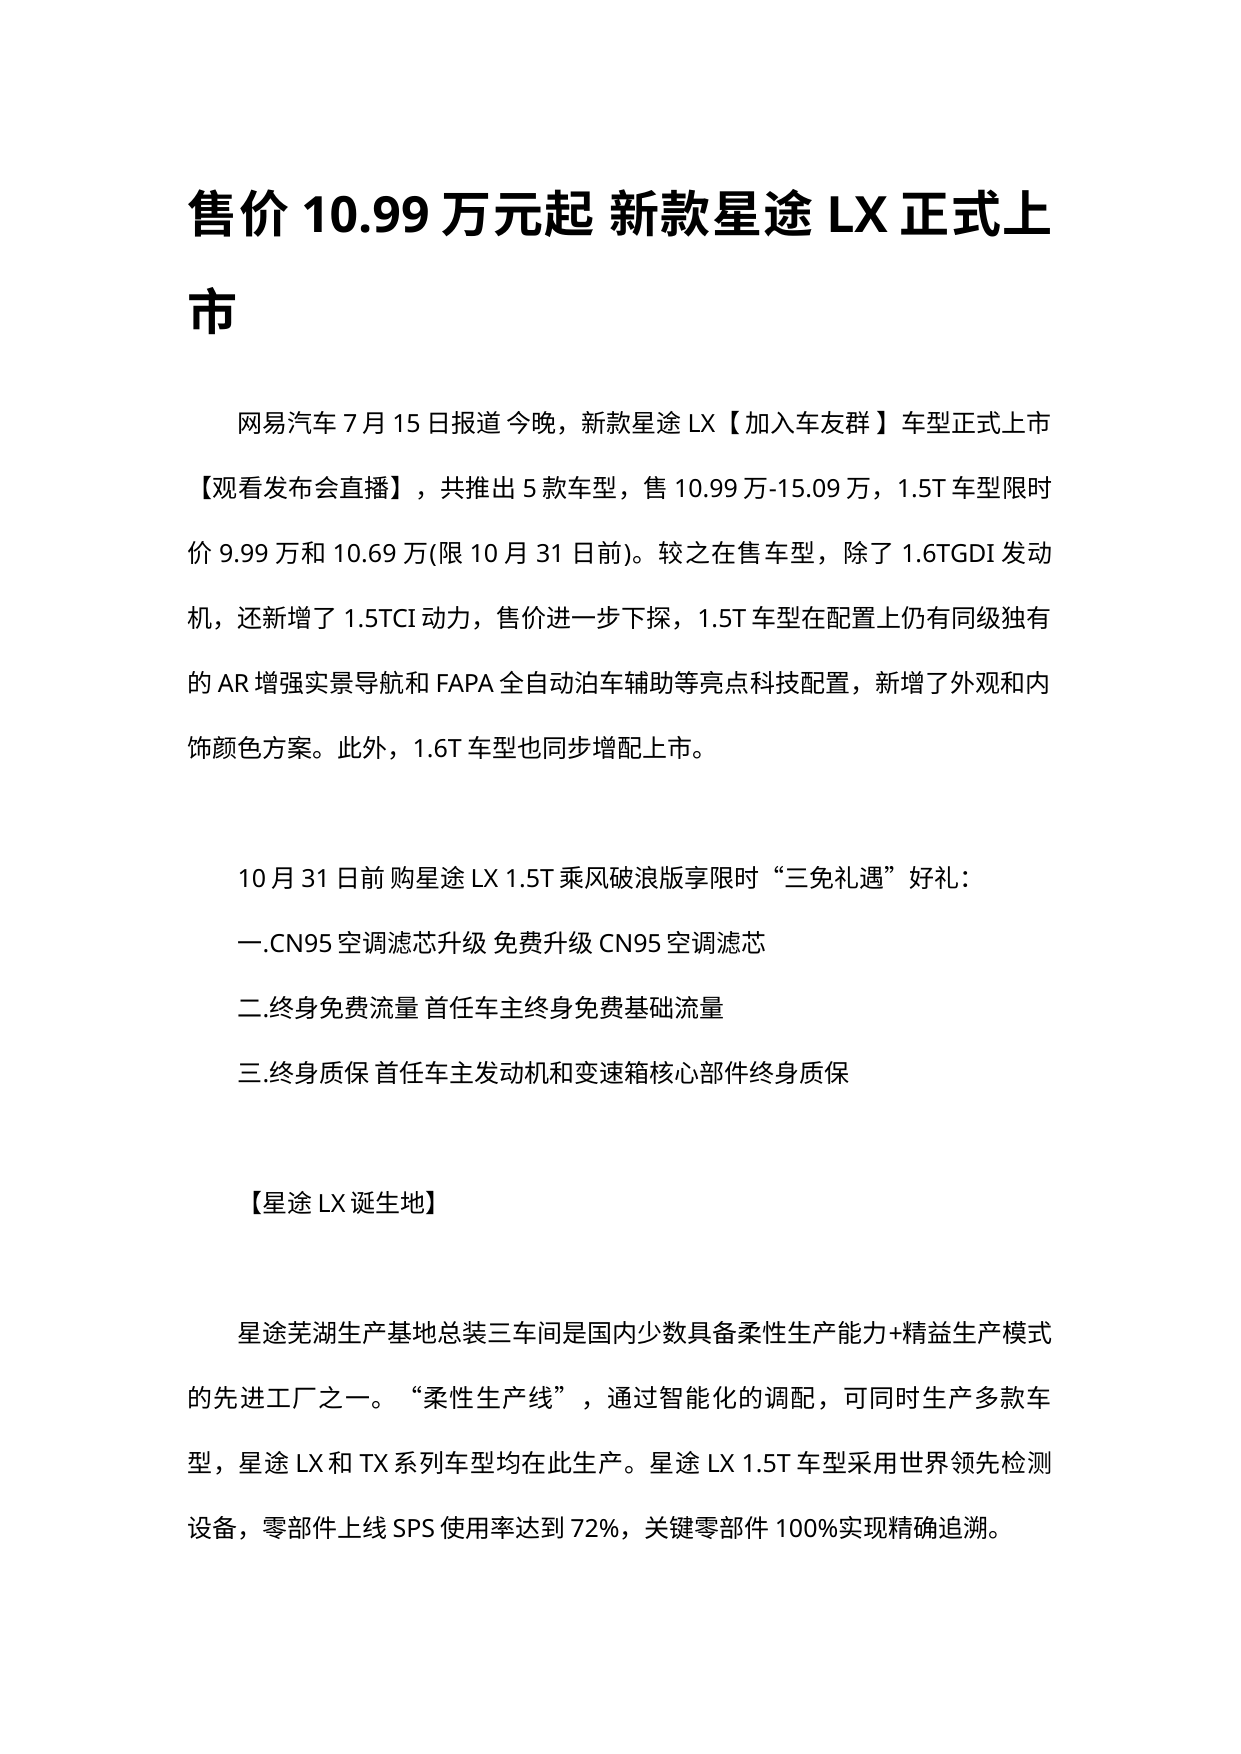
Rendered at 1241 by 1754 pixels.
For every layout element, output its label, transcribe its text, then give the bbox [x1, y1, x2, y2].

text 【星途LX诞生地】 [187, 1169, 1053, 1234]
text 网易汽车7月15日报道 今晚，新款星途LX【 加入车友群 】车型正式上市【观看发布会直播】，共推出5款车型，售10.99万-15.09万，1.5T车型限时价9.99万和10.69万(限10月31日前)。较之在售车型，除了1.6TGDI发动机，还新增了1.5TCI动力，售价进一步下探，1.5T车型在配置上仍有同级独有的AR增强实景导航和FAPA全自动泊车辅助等亮点科技配置，新增了外观和内饰颜色方案。此外，1.6T车型也同步增配上市。 [187, 389, 1053, 779]
text 星途芜湖生产基地总装三车间是国内少数具备柔性生产能力+精益生产模式的先进工厂之一。“柔性生产线”，通过智能化的调配，可同时生产多款车型，星途LX和TX系列车型均在此生产。星途LX 1.5T车型采用世界领先检测设备，零部件上线SPS使用率达到72%，关键零部件100%实现精确追溯。 [187, 1299, 1053, 1559]
text 售价10.99万元起 新款星途LX正式上市 [187, 162, 1053, 357]
text 10月31日前 购星途LX 1.5T乘风破浪版享限时“三免礼遇”好礼： [187, 844, 1053, 909]
text 一.CN95空调滤芯升级 免费升级CN95空调滤芯 [187, 909, 1053, 974]
text 三.终身质保 首任车主发动机和变速箱核心部件终身质保 [187, 1039, 1053, 1104]
text 二.终身免费流量 首任车主终身免费基础流量 [187, 974, 1053, 1039]
